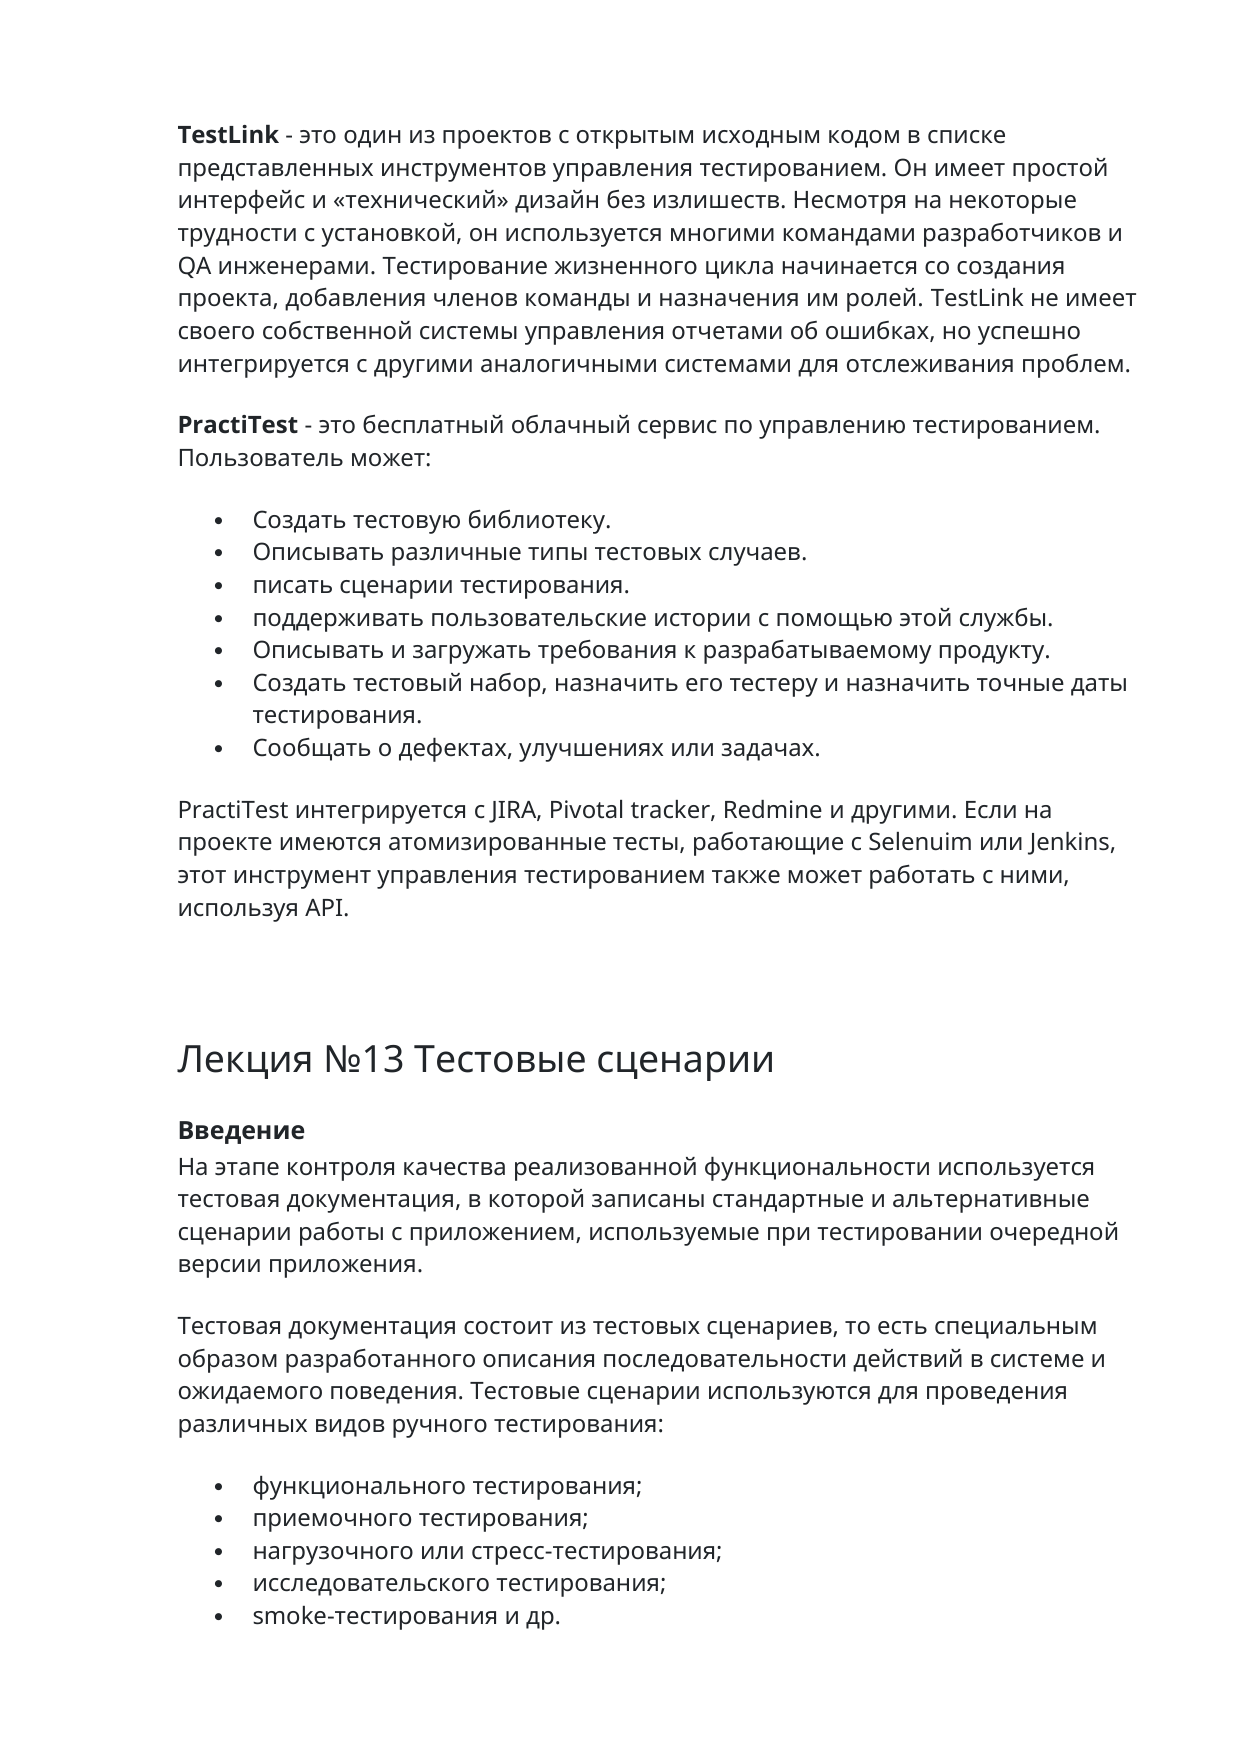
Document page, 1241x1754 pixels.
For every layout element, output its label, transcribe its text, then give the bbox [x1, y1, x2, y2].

text На этапе контроля качества реализованной функциональности используется тестовая документация, в которой записаны стандартные и альтернативные сценарии работы с приложением, используемые при тестировании очередной версии приложения. [177, 1149, 1152, 1280]
list Сообщать о дефектах, улучшениях или задачах. [215, 731, 1152, 763]
list функционального тестирования; [215, 1468, 1152, 1501]
list нагрузочного или стресс-тестирования; [215, 1534, 1152, 1566]
list Описывать и загружать требования к разрабатываемому продукту. [215, 633, 1152, 666]
text TestLink - это один из проектов с открытым исходным кодом в списке представленных инструментов управления тестированием. Он имеет простой интерфейс и «технический» дизайн без излишеств. Несмотря на некоторые трудности с установкой, он используется многими командами разработчиков и QA инженерами. Тестирование жизненного цикла начинается со создания проекта, добавления членов команды и назначения им ролей. TestLink не имеет своего собственной системы управления отчетами об ошибках, но успешно интегрируется с другими аналогичными системами для отслеживания проблем. [177, 118, 1152, 379]
list писать сценарии тестирования. [215, 568, 1152, 600]
list Описывать различные типы тестовых случаев. [215, 535, 1152, 568]
list smoke-тестирования и др. [215, 1599, 1152, 1631]
text PractiTest - это бесплатный облачный сервис по управлению тестированием. Пользователь может: [177, 408, 1152, 473]
list Создать тестовый набор, назначить его тестеру и назначить точные даты тестирования. [215, 666, 1152, 731]
list исследовательского тестирования; [215, 1566, 1152, 1599]
list приемочного тестирования; [215, 1501, 1152, 1534]
subtitle Введение [177, 1112, 1152, 1147]
text Лекция №13 Тестовые сценарии [177, 1032, 1152, 1083]
text PractiTest интегрируется с JIRA, Pivotal tracker, Redmine и другими. Если на проекте имеются атомизированные тесты, работающие с Selenuim или Jenkins, этот инструмент управления тестированием также может работать с ними, используя API. [177, 792, 1152, 923]
text Тестовая документация состоит из тестовых сценариев, то есть специальным образом разработанного описания последовательности действий в системе и ожидаемого поведения. Тестовые сценарии используются для проведения различных видов ручного тестирования: [177, 1309, 1152, 1439]
list поддерживать пользовательские истории с помощью этой службы. [215, 600, 1152, 633]
list Создать тестовую библиотеку. [215, 502, 1152, 535]
